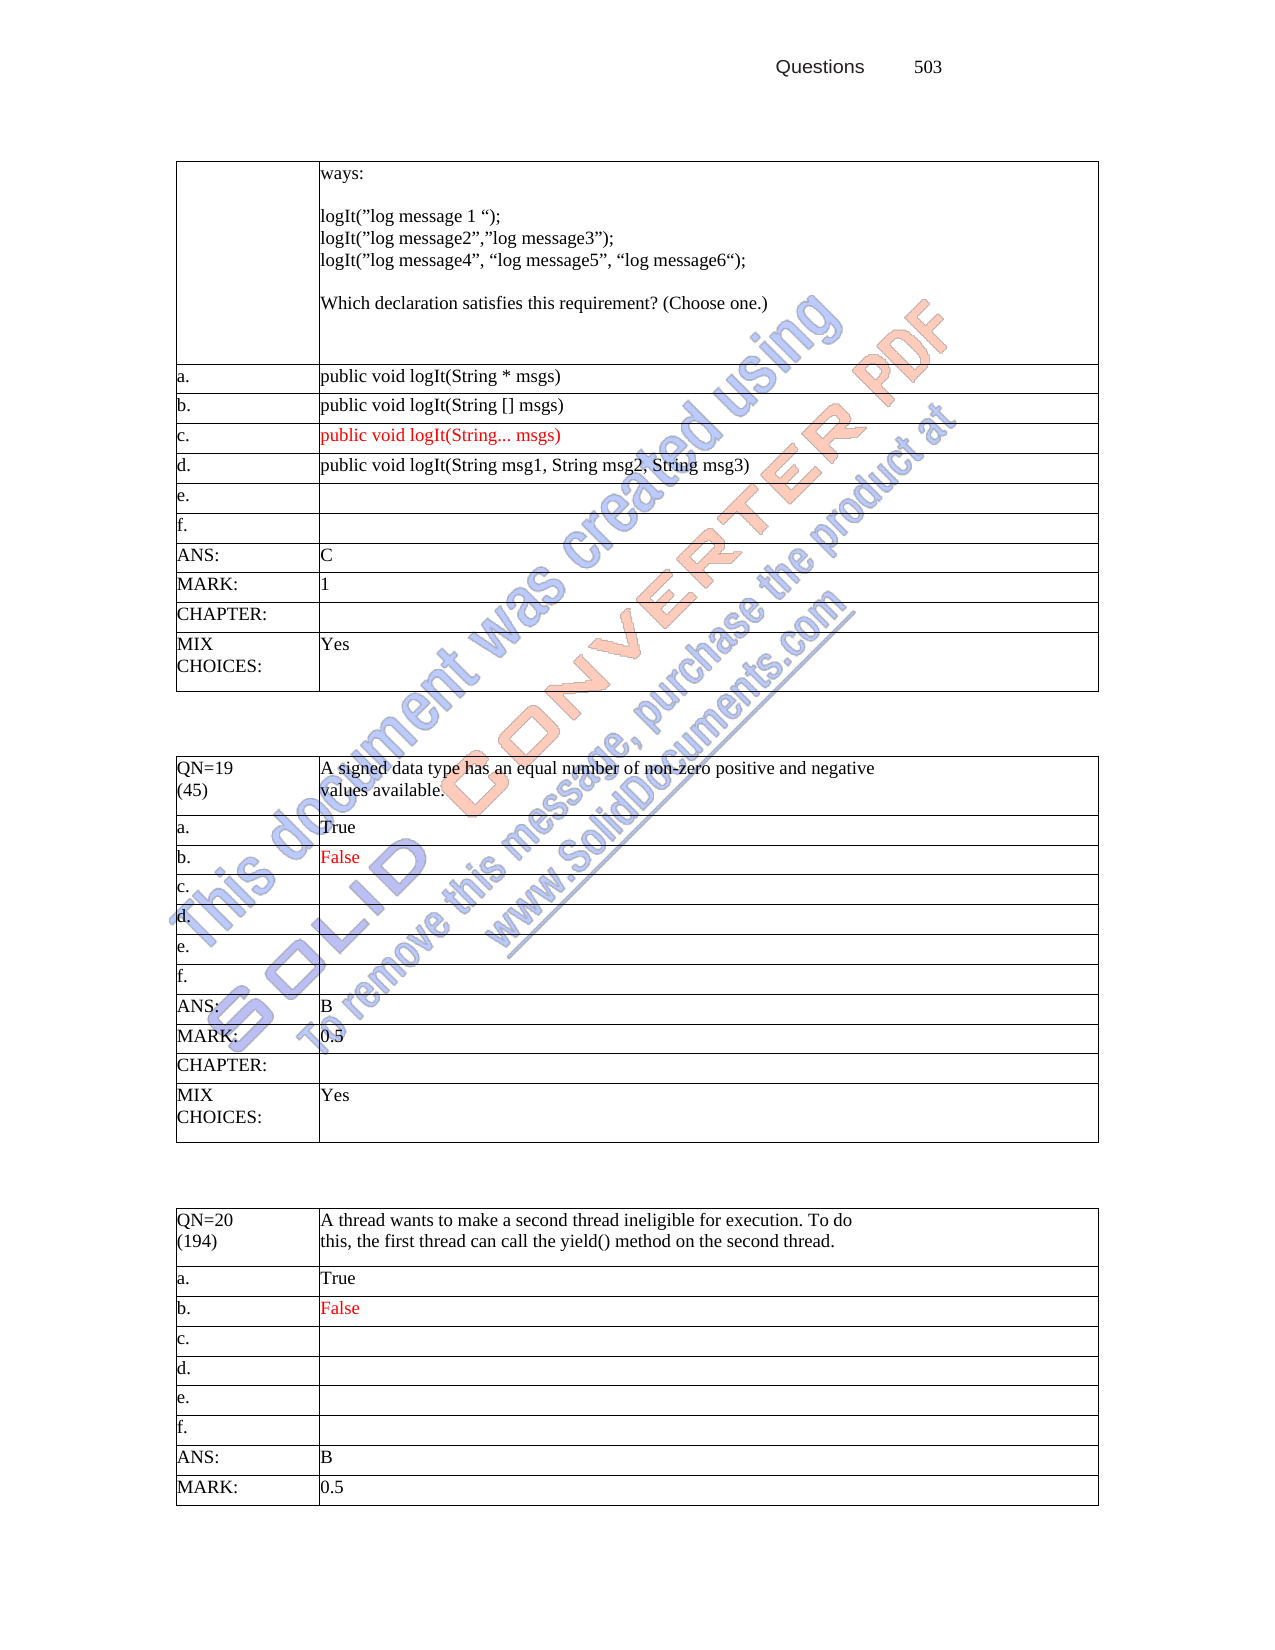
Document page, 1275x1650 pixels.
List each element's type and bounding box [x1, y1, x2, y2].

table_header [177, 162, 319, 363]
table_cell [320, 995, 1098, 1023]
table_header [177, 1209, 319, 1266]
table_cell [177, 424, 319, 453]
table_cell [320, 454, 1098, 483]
picture [168, 295, 957, 1055]
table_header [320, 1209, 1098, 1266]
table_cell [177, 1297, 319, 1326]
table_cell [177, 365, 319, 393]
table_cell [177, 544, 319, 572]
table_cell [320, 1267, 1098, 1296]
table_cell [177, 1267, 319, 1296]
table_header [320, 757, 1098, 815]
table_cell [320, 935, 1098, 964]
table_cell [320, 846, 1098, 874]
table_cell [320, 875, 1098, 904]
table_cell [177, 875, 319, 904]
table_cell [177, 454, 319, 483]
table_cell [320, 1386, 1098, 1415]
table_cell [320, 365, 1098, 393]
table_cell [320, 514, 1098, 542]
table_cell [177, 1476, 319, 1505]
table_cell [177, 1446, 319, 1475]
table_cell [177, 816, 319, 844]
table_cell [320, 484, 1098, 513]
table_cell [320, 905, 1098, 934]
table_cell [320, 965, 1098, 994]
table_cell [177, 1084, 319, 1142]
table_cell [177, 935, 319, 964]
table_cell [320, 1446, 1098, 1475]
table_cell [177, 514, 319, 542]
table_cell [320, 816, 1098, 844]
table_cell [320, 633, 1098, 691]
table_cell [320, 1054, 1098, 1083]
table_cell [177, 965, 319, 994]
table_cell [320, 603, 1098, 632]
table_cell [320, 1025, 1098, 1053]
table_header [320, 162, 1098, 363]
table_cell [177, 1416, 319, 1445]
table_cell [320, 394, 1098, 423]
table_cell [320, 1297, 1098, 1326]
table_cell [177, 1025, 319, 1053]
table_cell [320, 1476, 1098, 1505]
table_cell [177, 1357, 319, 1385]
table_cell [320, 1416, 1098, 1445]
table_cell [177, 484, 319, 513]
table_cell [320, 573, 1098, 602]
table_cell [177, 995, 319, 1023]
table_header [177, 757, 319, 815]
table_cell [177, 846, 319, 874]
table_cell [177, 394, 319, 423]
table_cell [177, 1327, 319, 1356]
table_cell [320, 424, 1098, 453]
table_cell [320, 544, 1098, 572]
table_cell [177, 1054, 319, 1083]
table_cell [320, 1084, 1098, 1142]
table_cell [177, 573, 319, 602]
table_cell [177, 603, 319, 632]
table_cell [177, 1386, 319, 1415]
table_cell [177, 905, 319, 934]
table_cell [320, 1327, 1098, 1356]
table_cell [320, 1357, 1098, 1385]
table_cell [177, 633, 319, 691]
